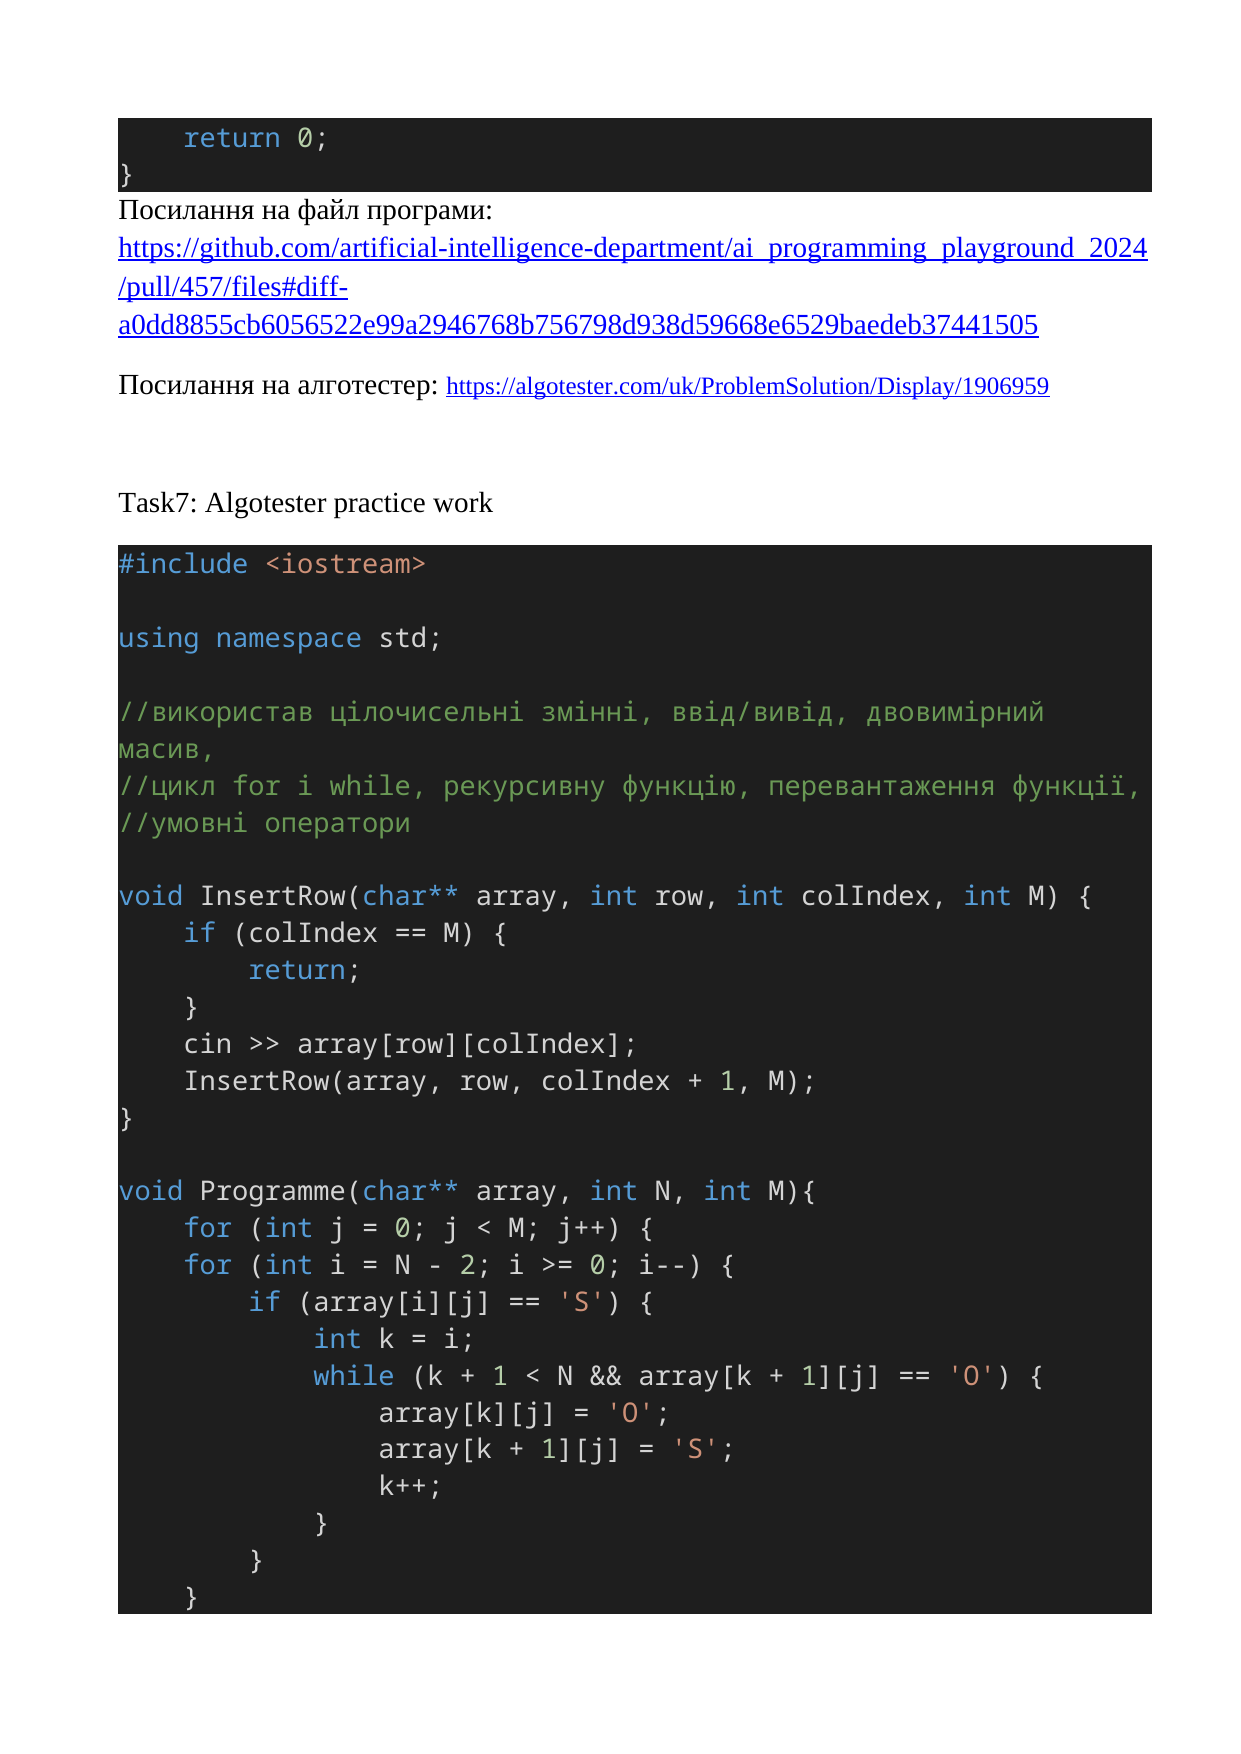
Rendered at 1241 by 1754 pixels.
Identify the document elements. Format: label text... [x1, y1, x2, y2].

text } [118, 987, 1152, 1024]
text void InsertRow(char** array, int row, int colIndex, int M) { [118, 877, 1152, 914]
text k++; [118, 1467, 1152, 1504]
text } [118, 1098, 1152, 1135]
text cin >> array[row][colIndex]; [118, 1024, 1152, 1061]
text for (int j = 0; j < M; j++) { [118, 1209, 1152, 1246]
text //цикл for i while, рекурсивну функцію, перевантаження функції, [118, 766, 1152, 803]
text return; [118, 951, 1152, 987]
text if (colIndex == M) { [118, 914, 1152, 951]
text } [118, 1577, 1152, 1614]
text Task7: Algotester practice work [118, 486, 1152, 519]
text InsertRow(array, row, colIndex + 1, M); [118, 1061, 1152, 1098]
text array[k][j] = 'O'; [118, 1393, 1152, 1430]
text //використав цілочисельні змінні, ввід/вивід, двовимірний масив, [118, 692, 1152, 766]
text } [118, 1541, 1152, 1577]
text while (k + 1 < N && array[k + 1][j] == 'O') { [118, 1356, 1152, 1393]
text } [118, 1504, 1152, 1541]
text //умовні оператори [118, 803, 1152, 840]
text for (int i = N - 2; i >= 0; i--) { [118, 1246, 1152, 1282]
text array[k + 1][j] = 'S'; [118, 1430, 1152, 1467]
text void Programme(char** array, int N, int M){ [118, 1172, 1152, 1209]
text if (array[i][j] == 'S') { [118, 1282, 1152, 1319]
text #include <iostream> [118, 545, 1152, 582]
text } [118, 155, 1152, 192]
text int k = i; [118, 1319, 1152, 1356]
text Посилання на файл програми: https://github.com/artificial-intelligence-department/ai_programming_playground_2024/pull/457/files#diff-a0dd8855cb6056522e99a2946768b756798d938d59668e6529baedeb37441505 [118, 192, 1152, 341]
text Посилання на алготестер: https://algotester.com/uk/ProblemSolution/Display/1906959 [118, 367, 1152, 400]
text using namespace std; [118, 619, 1152, 656]
text return 0; [118, 118, 1152, 155]
